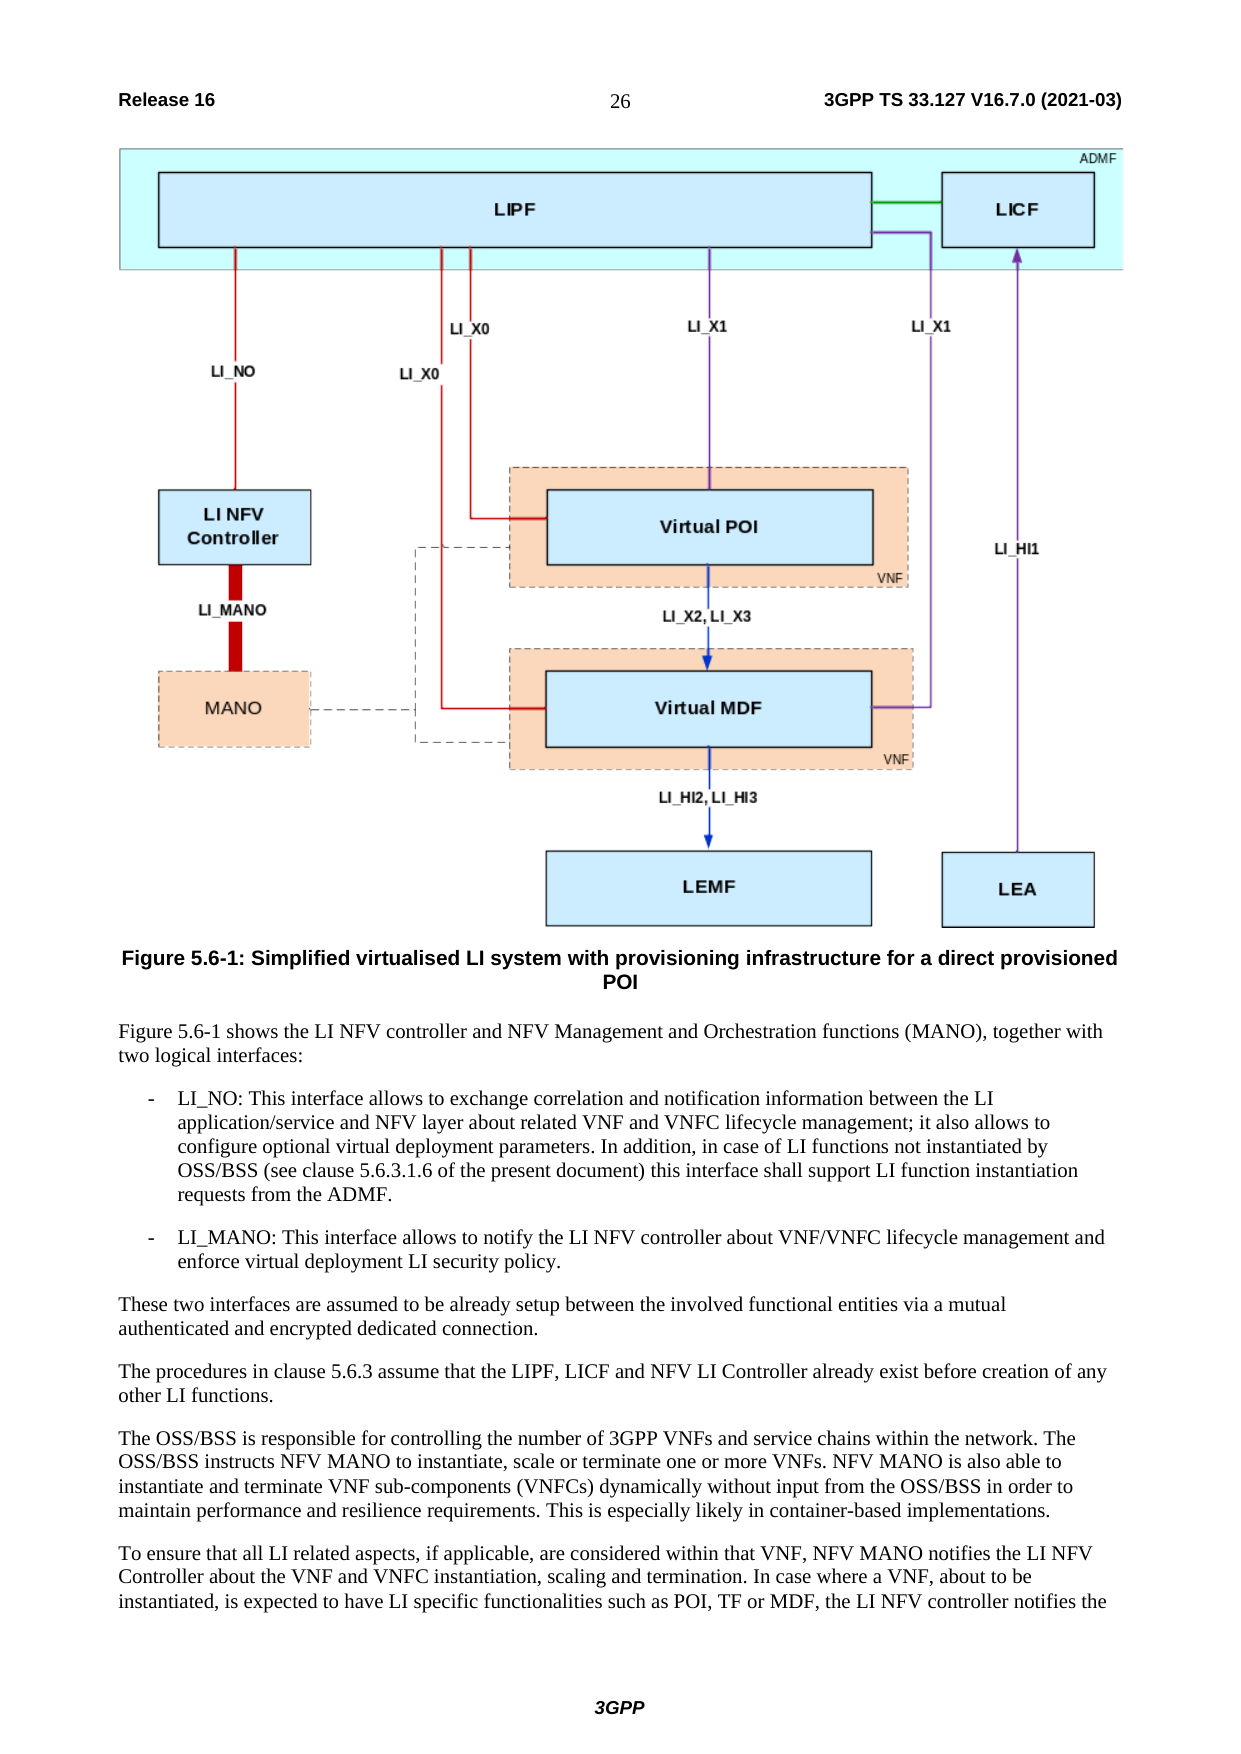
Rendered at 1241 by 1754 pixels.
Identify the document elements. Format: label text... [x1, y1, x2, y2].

text - LI_MANO: This interface allows to notify the LI NFV controller about VNF/VNFC lifecycle management and enforce virtual deployment LI security policy. [148, 1225, 1122, 1273]
text Figure 5.6-1: Simplified virtualised LI system with provisioning infrastructure for a direct provisioned POI [118, 946, 1122, 994]
text - LI_NO: This interface allows to exchange correlation and notification information between the LI application/service and NFV layer about related VNF and VNFC lifecycle management; it also allows to configure optional virtual deployment parameters. In addition, in case of LI functions not instantiated by OSS/BSS (see clause 5.6.3.1.6 of the present document) this interface shall support LI function instantiation requests from the ADMF. [148, 1086, 1122, 1206]
text The OSS/BSS is responsible for controlling the number of 3GPP VNFs and service chains within the network. The OSS/BSS instructs NFV MANO to instantiate, scale or terminate one or more VNFs. NFV MANO is also able to instantiate and terminate VNF sub-components (VNFCs) dynamically without input from the OSS/BSS in order to maintain performance and resilience requirements. This is especially likely in container-based implementations. [118, 1425, 1122, 1522]
text These two interfaces are assumed to be already setup between the involved functional entities via a mutual authenticated and encrypted dedicated connection. [118, 1292, 1122, 1340]
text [118, 1540, 1122, 1613]
text Figure 5.6-1 shows the LI NFV controller and NFV Management and Orchestration functions (MANO), together with two logical interfaces: [118, 1019, 1122, 1067]
text The procedures in clause 5.6.3 assume that the LIPF, LICF and NFV LI Controller already exist before creation of any other LI functions. [118, 1358, 1122, 1407]
